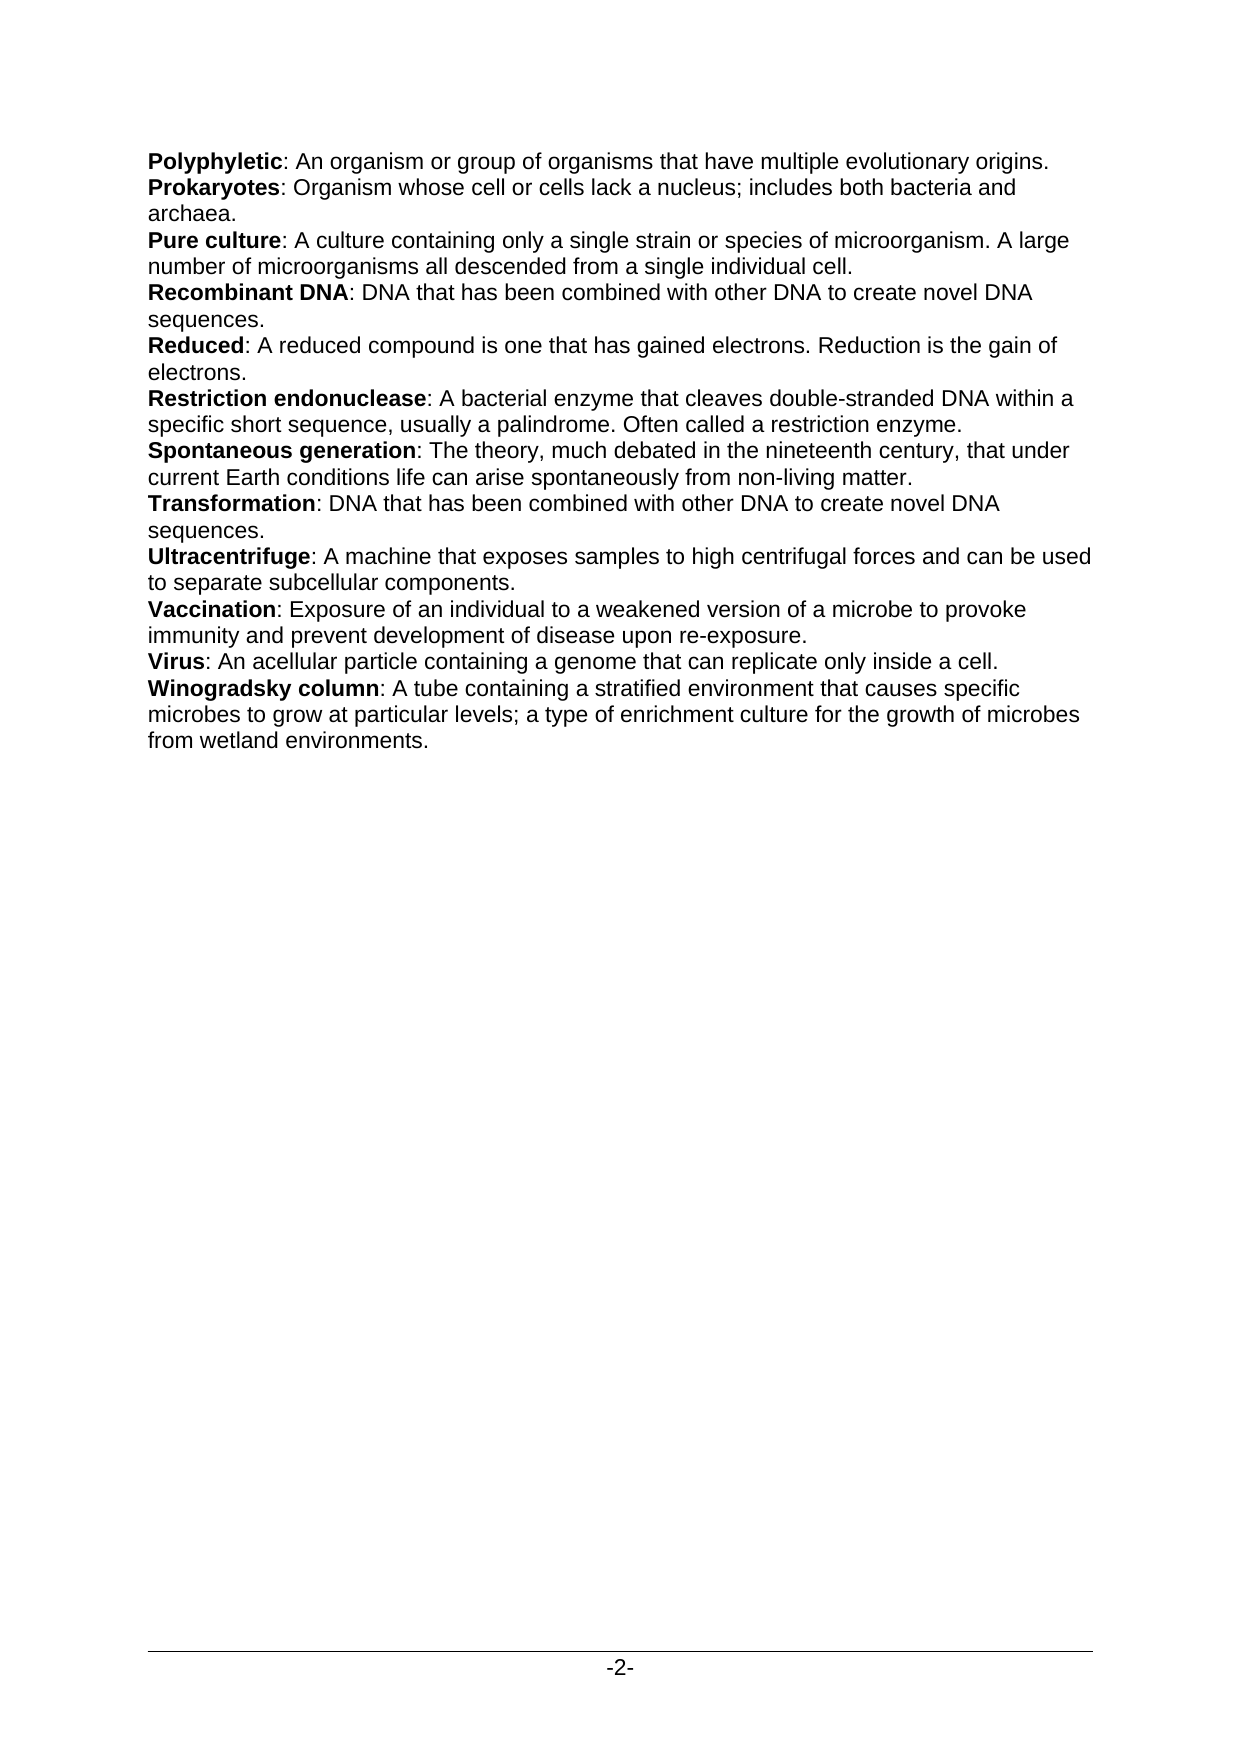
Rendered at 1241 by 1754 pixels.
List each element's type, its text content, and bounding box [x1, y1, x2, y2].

text Spontaneous generation: The theory, much debated in the nineteenth century, that under current Earth conditions life can arise spontaneously from non-living matter. [148, 437, 1093, 490]
text Ultracentrifuge: A machine that exposes samples to high centrifugal forces and can be used to separate subcellular components. [148, 543, 1093, 596]
text Vaccination: Exposure of an individual to a weakened version of a microbe to provoke immunity and prevent development of disease upon re-exposure. [148, 596, 1093, 648]
text Recombinant DNA: DNA that has been combined with other DNA to create novel DNA sequences. [148, 279, 1093, 332]
text Polyphyletic: An organism or group of organisms that have multiple evolutionary origins. [148, 148, 1093, 174]
text Virus: An acellular particle containing a genome that can replicate only inside a cell. [148, 648, 1093, 675]
text Pure culture: A culture containing only a single strain or species of microorganism. A large number of microorganisms all descended from a single individual cell. [148, 227, 1093, 279]
text Reduced: A reduced compound is one that has gained electrons. Reduction is the gain of electrons. [148, 332, 1093, 385]
text Transformation: DNA that has been combined with other DNA to create novel DNA sequences. [148, 490, 1093, 543]
text Restriction endonuclease: A bacterial enzyme that cleaves double-stranded DNA within a specific short sequence, usually a palindrome. Often called a restriction enzyme. [148, 385, 1093, 437]
text Winogradsky column: A tube containing a stratified environment that causes specific microbes to grow at particular levels; a type of enrichment culture for the growth of microbes from wetland environments. [148, 675, 1093, 754]
text Prokaryotes: Organism whose cell or cells lack a nucleus; includes both bacteria and archaea. [148, 174, 1093, 227]
